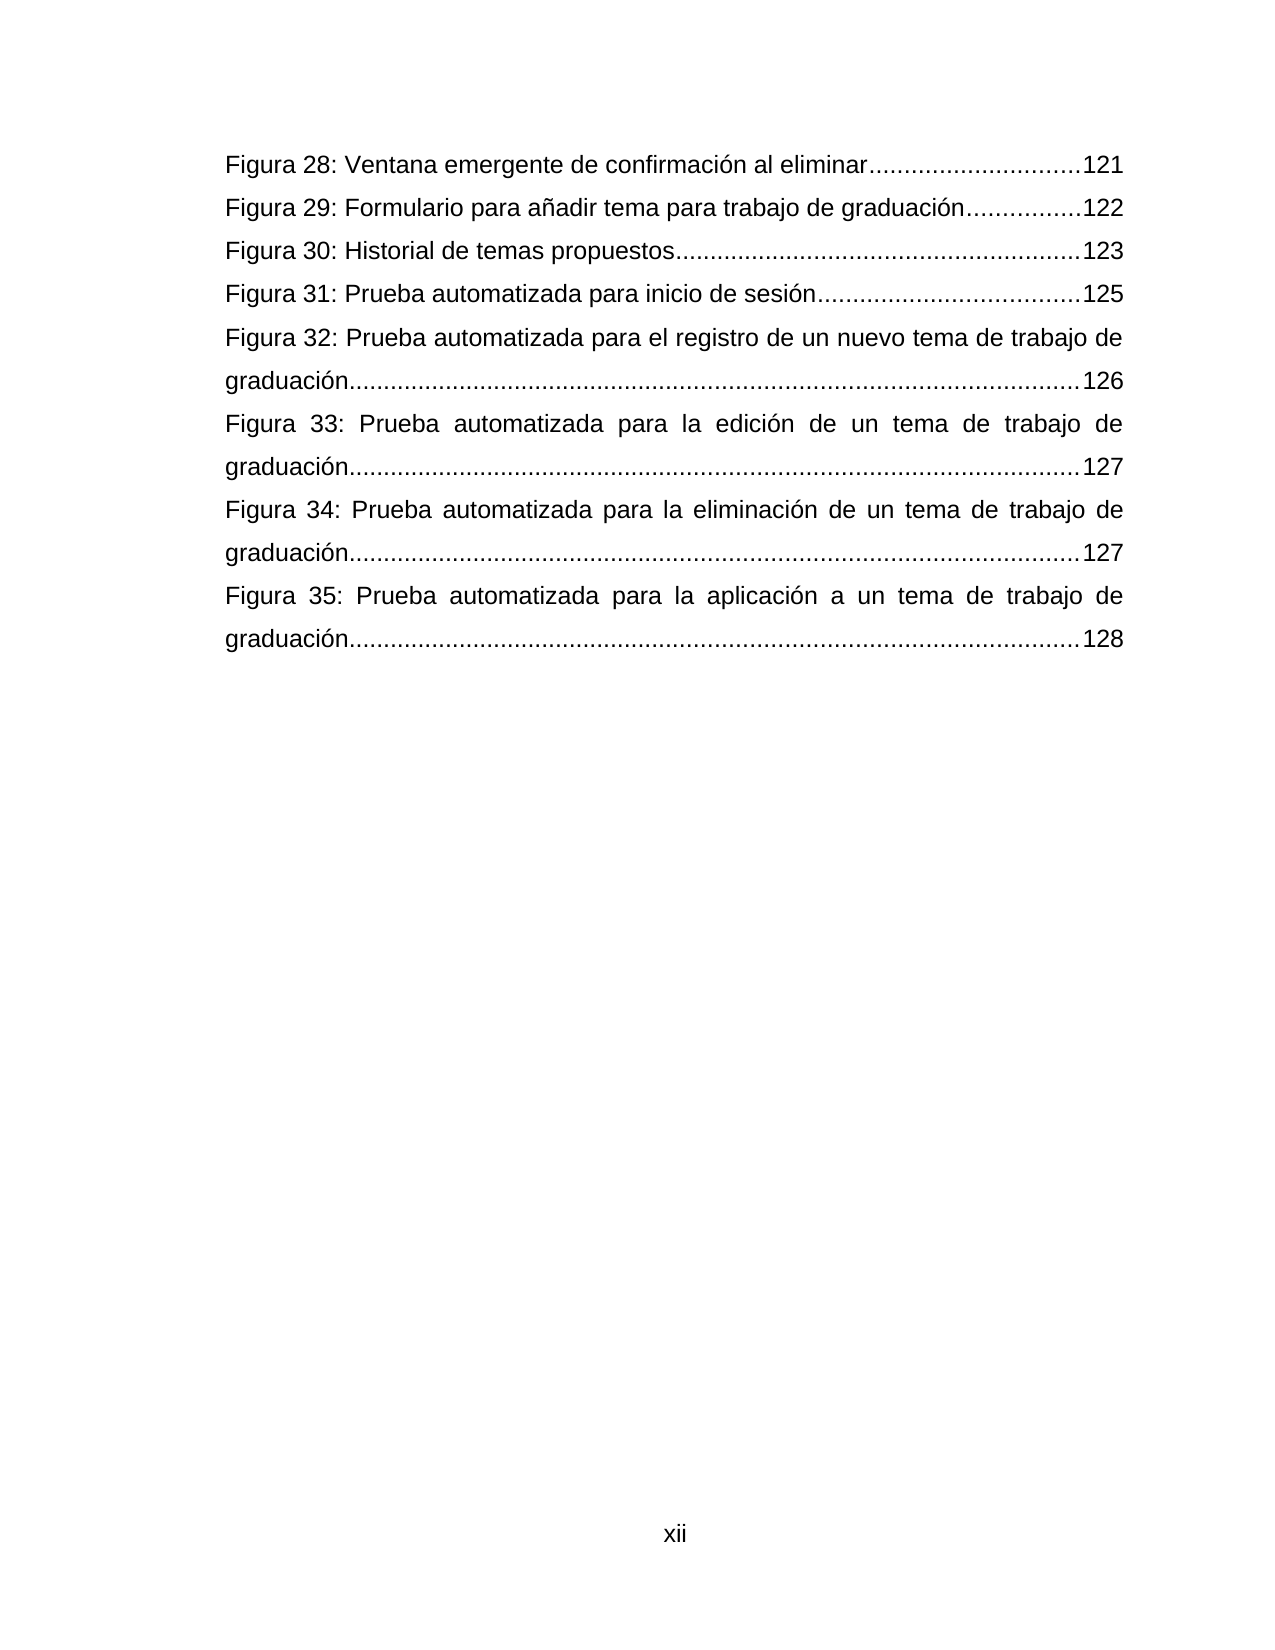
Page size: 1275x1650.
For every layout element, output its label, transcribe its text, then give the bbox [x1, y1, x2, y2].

text Figura 29: Formulario para añadir tema para trabajo de graduación 122 [225, 193, 1125, 222]
text Figura 32: Prueba automatizada para el registro de un nuevo tema de trabajo de graduación 126 [225, 322, 1125, 394]
text Figura 28: Ventana emergente de confirmación al eliminar 121 [225, 150, 1125, 179]
text Figura 31: Prueba automatizada para inicio de sesión 125 [225, 279, 1125, 308]
text Figura 33: Prueba automatizada para la edición de un tema de trabajo de graduación 127 [225, 409, 1125, 481]
text Figura 34: Prueba automatizada para la eliminación de un tema de trabajo de graduación 127 [225, 495, 1125, 567]
text Figura 35: Prueba automatizada para la aplicación a un tema de trabajo de graduación 128 [225, 581, 1125, 653]
text Figura 30: Historial de temas propuestos 123 [225, 236, 1125, 265]
